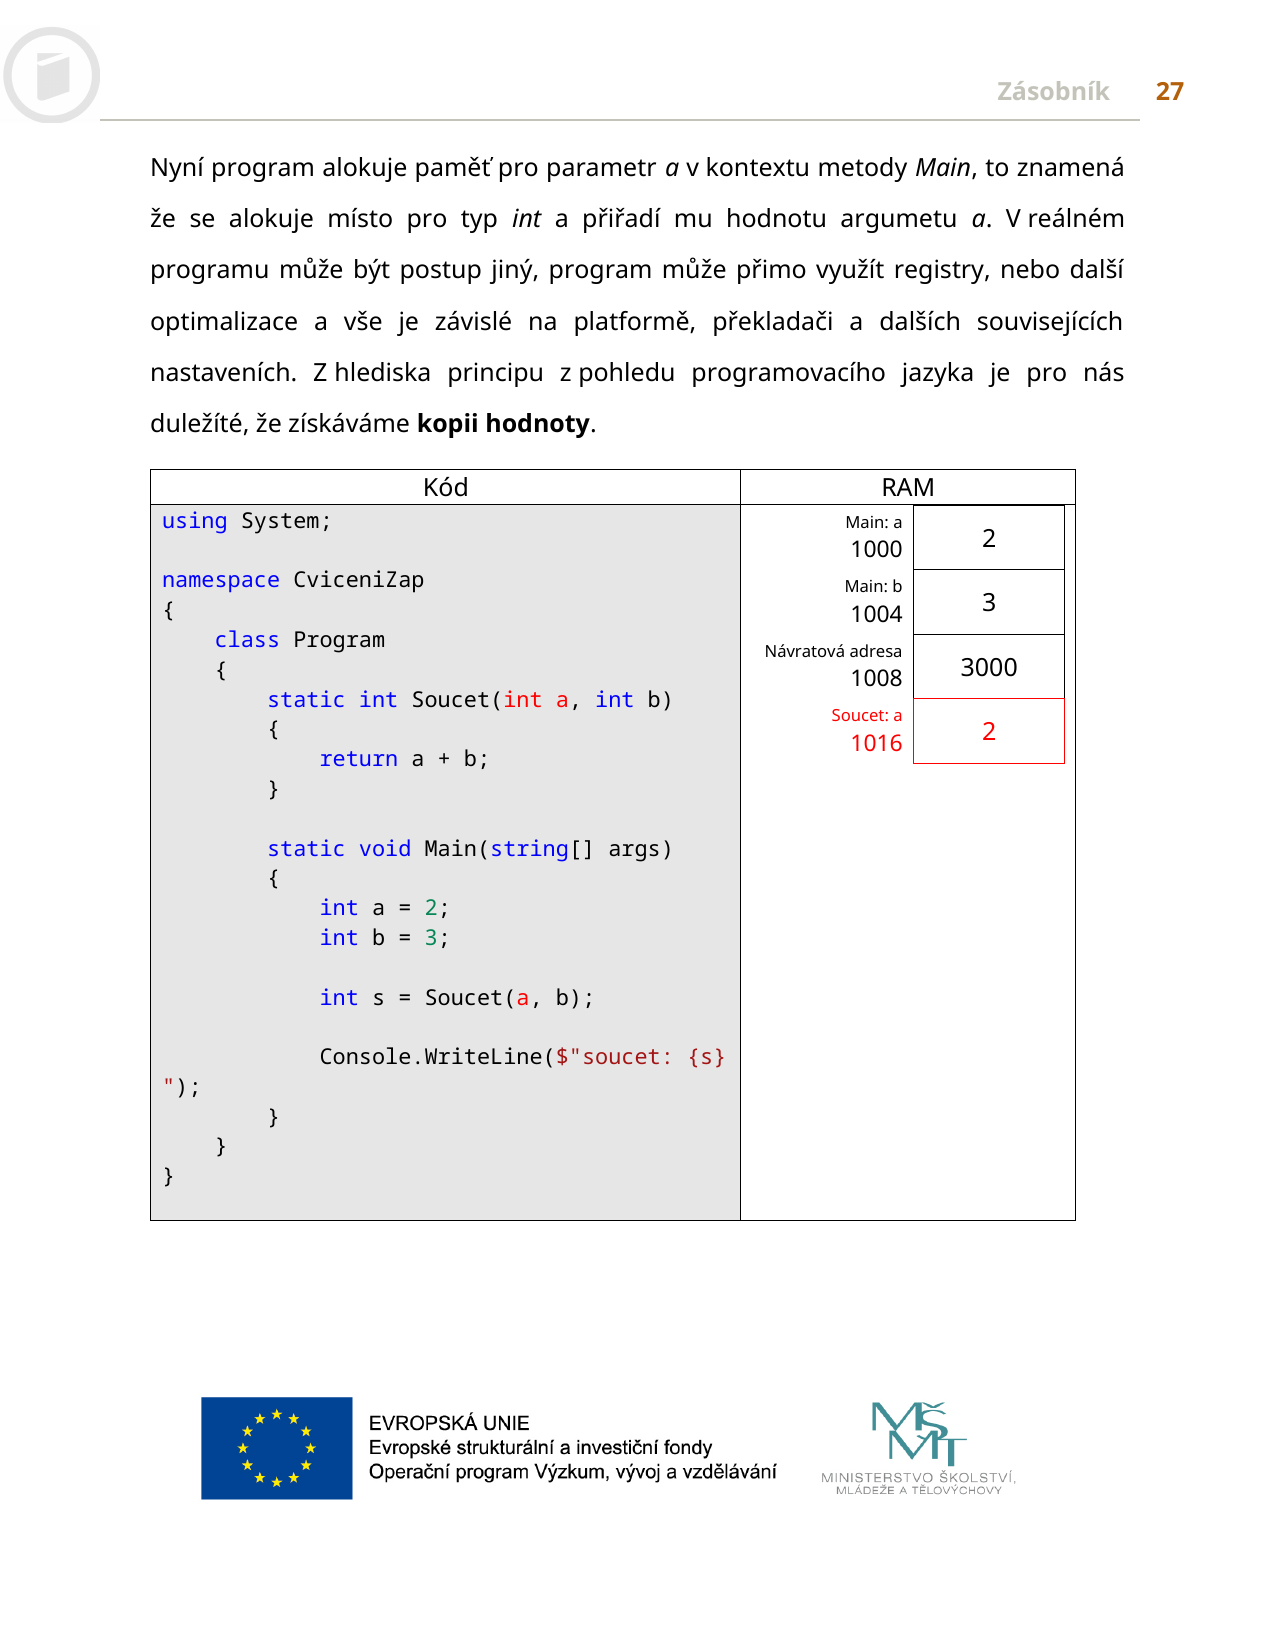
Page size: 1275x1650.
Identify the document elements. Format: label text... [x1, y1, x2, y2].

table_header Kód [151, 470, 740, 504]
table_cell [741, 505, 1075, 1220]
picture [150, 1346, 1066, 1550]
table_header RAM [741, 470, 1075, 504]
text Nyní program alokuje paměť pro parametr a v kontextu metody Main, to znamená že se alokuje místo pro typ int a přiřadí mu hodnotu argumetu a. V reálném programu může být postup jiný, program může přimo využít registry, nebo další optimalizace a vše je závislé na platformě, překladači a dalších souvisejících nastaveních. Z hlediska principu z pohledu programovacího jazyka je pro nás duležíté, že získáváme kopii hodnoty. [150, 150, 1125, 439]
